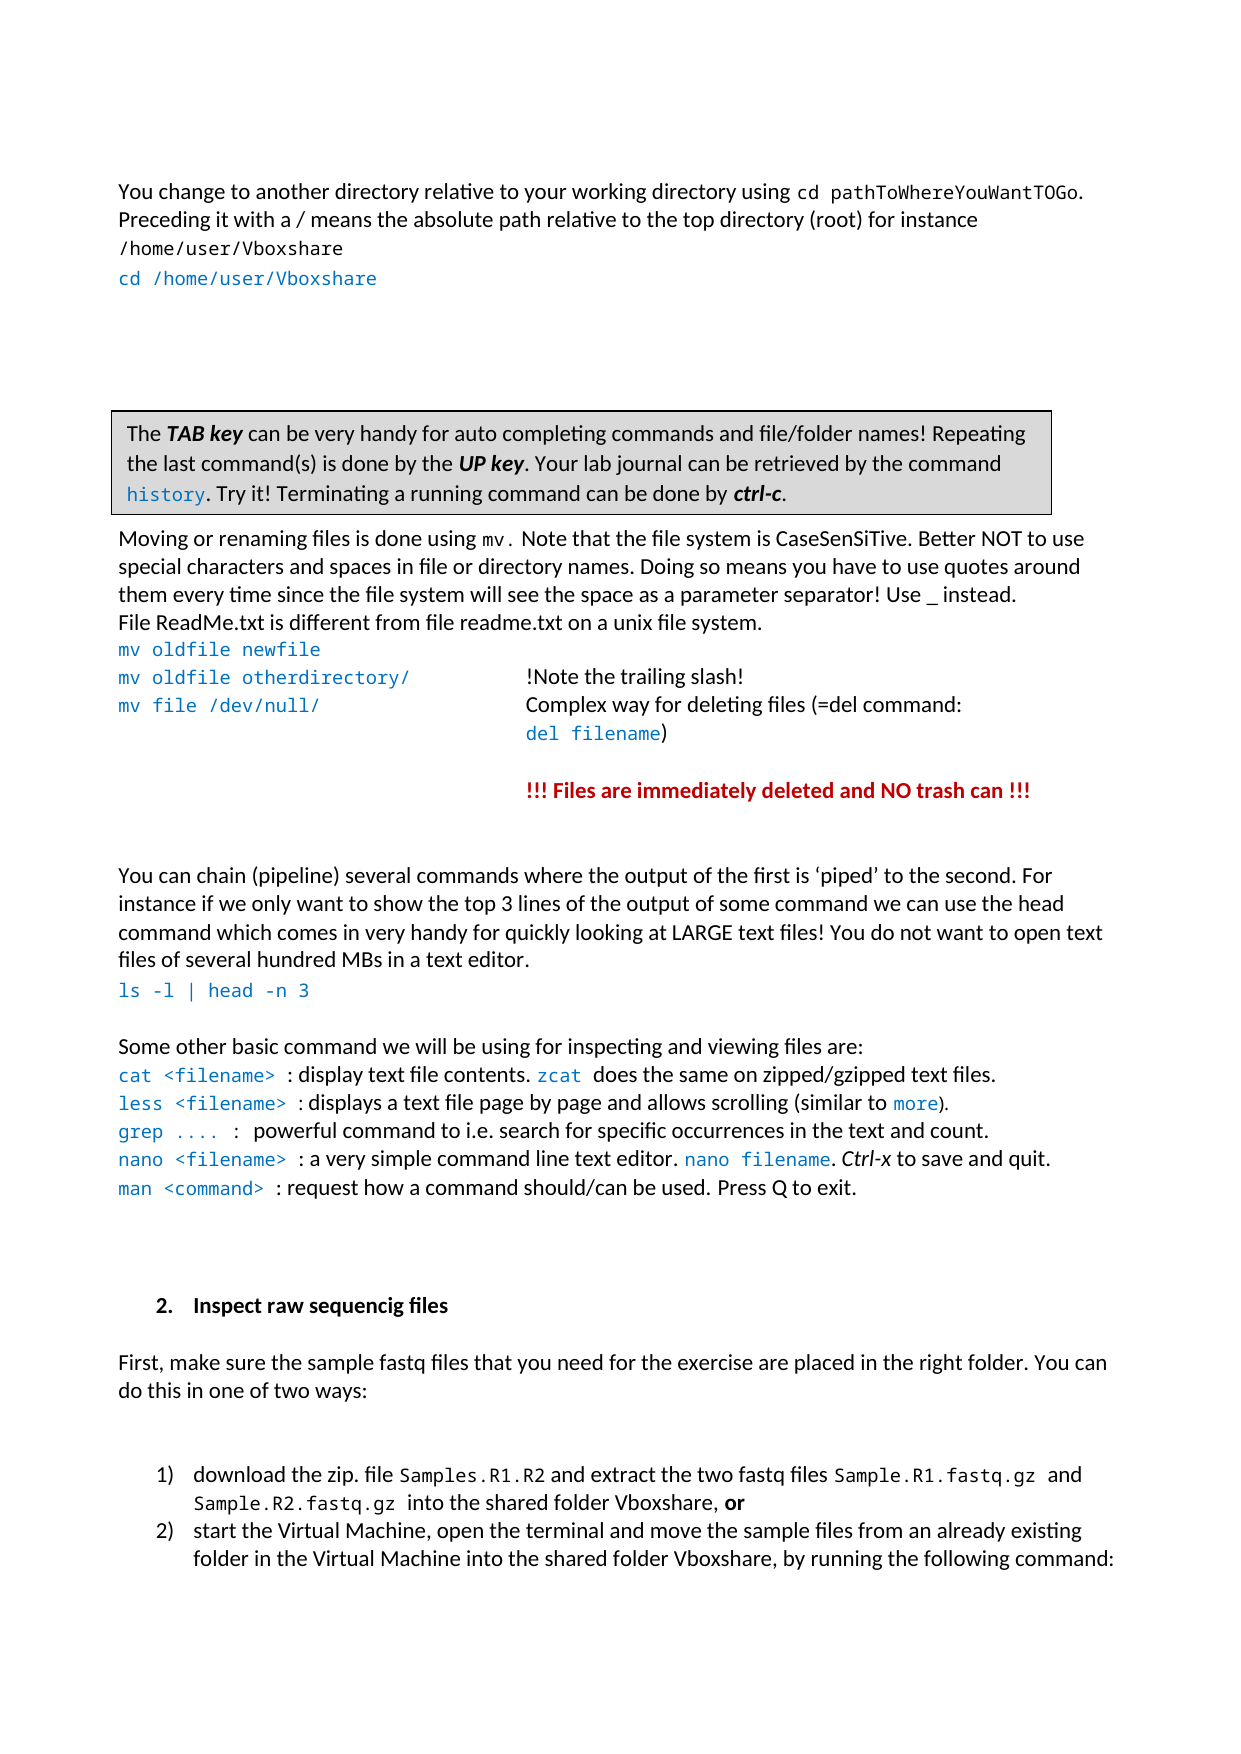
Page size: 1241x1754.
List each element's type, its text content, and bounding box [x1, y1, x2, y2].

text You change to another directory relative to your working directory using cd pathToWhereYouWantTOGo. Preceding it with a / means the absolute path relative to the top directory (root) for instance /home/user/Vboxshare [118, 177, 1122, 261]
text ls -l | head -n 3 [118, 974, 1122, 1003]
text man <command> : request how a command should/can be used. Press Q to exit. [118, 1172, 1122, 1201]
text nano <filename> : a very simple command line text editor. nano filename. Ctrl-x to save and quit. [118, 1144, 1122, 1172]
text mv oldfile otherdirectory/ !Note the trailing slash! [118, 662, 1122, 690]
text del filename) [390, 718, 1122, 746]
list start the Virtual Machine, open the terminal and move the sample files from an already existing folder in the Virtual Machine into the shared folder Vboxshare, by running the following command: [156, 1517, 1122, 1573]
text mv file /dev/null/ Complex way for deleting files (=del command: [118, 690, 1122, 718]
text mv oldfile newfile [118, 636, 1122, 662]
text grep .... : powerful command to i.e. search for specific occurrences in the text and count. [118, 1116, 1122, 1144]
text Moving or renaming files is done using mv. Note that the file system is CaseSenSiTive. Better NOT to use special characters and spaces in file or directory names. Doing so means you have to use quotes around them every time since the file system will see the space as a parameter separator! Use _ instead. [118, 465, 1122, 608]
text cd /home/user/Vboxshare [118, 261, 1122, 290]
text File ReadMe.txt is different from file readme.txt on a unix file system. [118, 608, 1122, 636]
text cat <filename> : display text file contents. zcat does the same on zipped/gzipped text files. [118, 1060, 1122, 1088]
list download the zip. file Samples.R1.R2 and extract the two fastq files Sample.R1.fastq.gz and Sample.R2.fastq.gz into the shared folder Vboxshare, or [156, 1461, 1122, 1517]
list Inspect raw sequencig files [156, 1290, 1122, 1319]
text First, make sure the sample fastq files that you need for the exercise are placed in the right folder. You can do this in one of two ways: [118, 1348, 1122, 1404]
text less <filename> : displays a text file page by page and allows scrolling (similar to more). [118, 1088, 1122, 1116]
text !!! Files are immediately deleted and NO trash can !!! [390, 775, 1122, 804]
text You can chain (pipeline) several commands where the output of the first is ‘piped’ to the second. For instance if we only want to show the top 3 lines of the output of some command we can use the head command which comes in very handy for quickly looking at LARGE text files! You do not want to open text files of several hundred MBs in a text editor. [118, 862, 1122, 974]
text Some other basic command we will be using for inspecting and viewing files are: [118, 1032, 1122, 1060]
